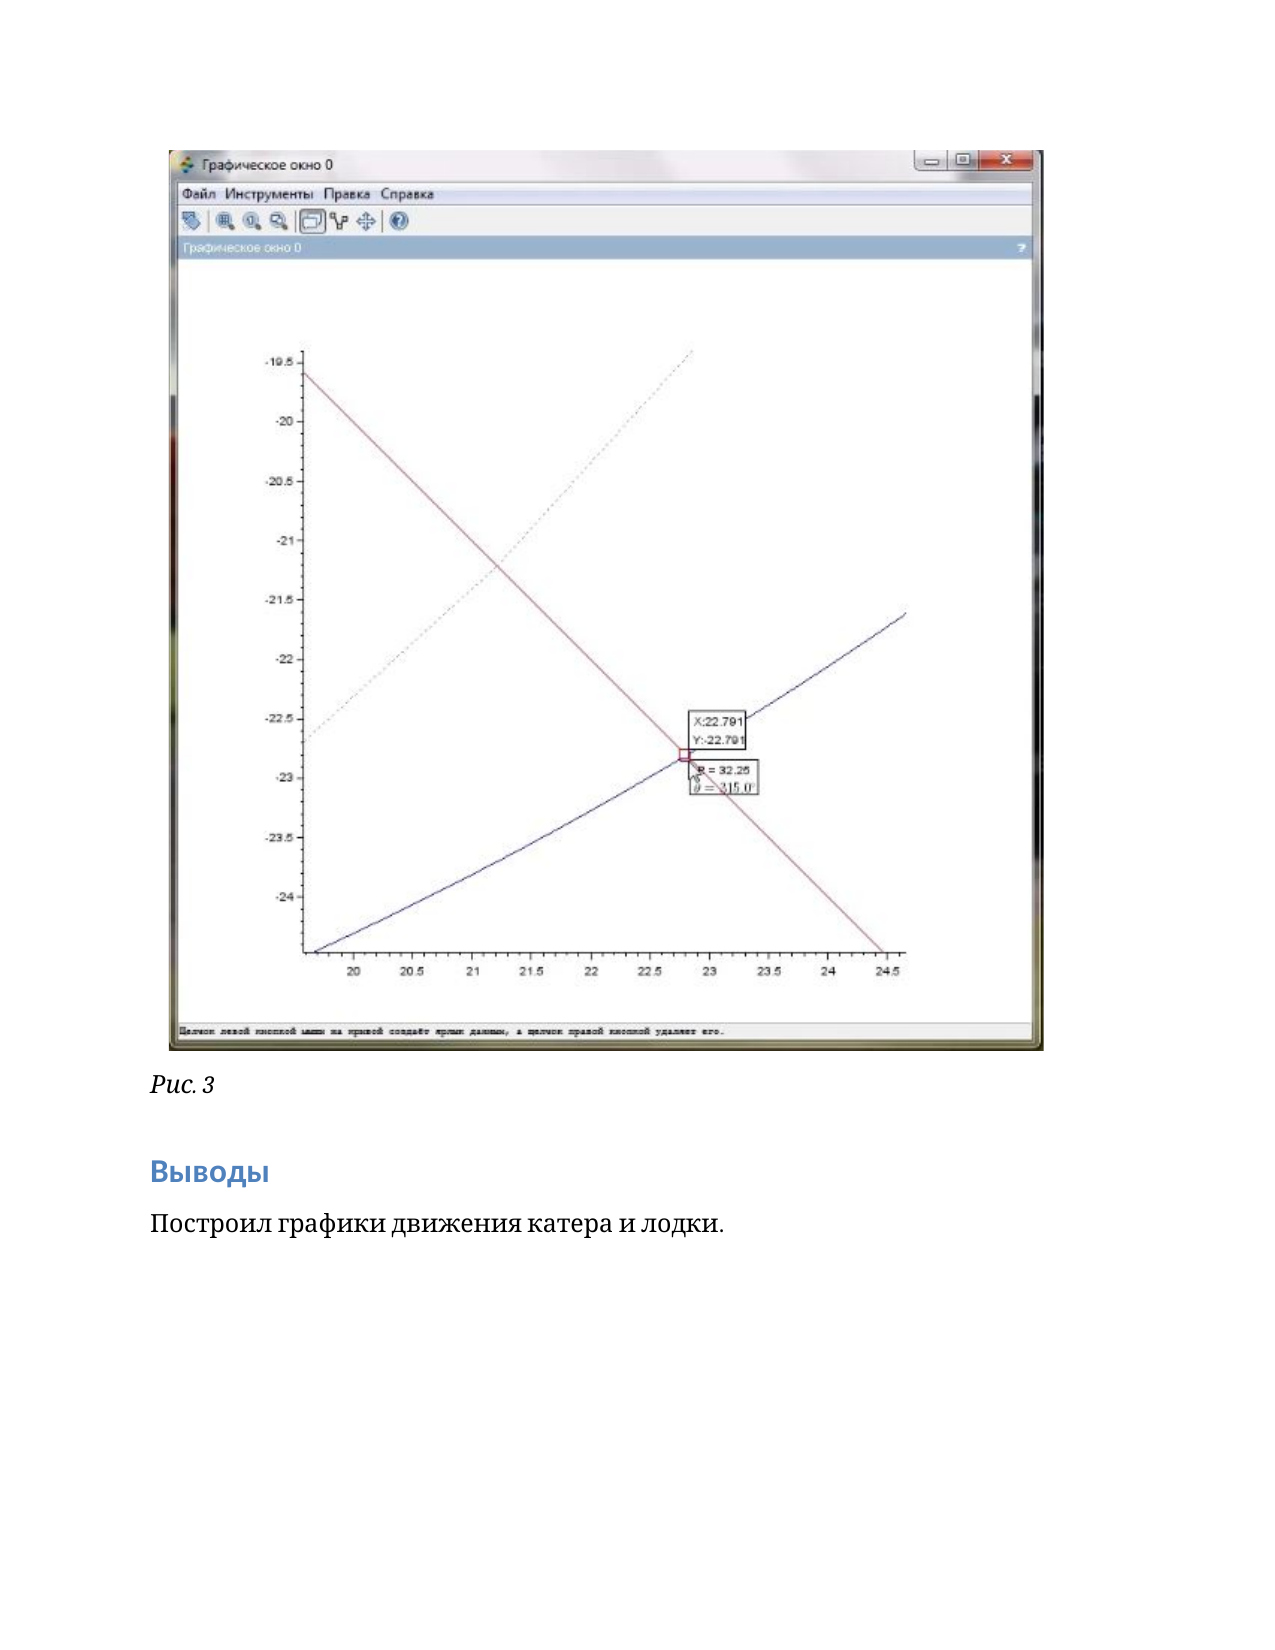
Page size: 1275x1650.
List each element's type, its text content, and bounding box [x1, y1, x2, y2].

text Рис. 3 [150, 1071, 1125, 1100]
text Построил графики движения катера и лодки. [150, 1209, 1125, 1238]
picture [168, 150, 1044, 1051]
subtitle Выводы [150, 1150, 1125, 1191]
